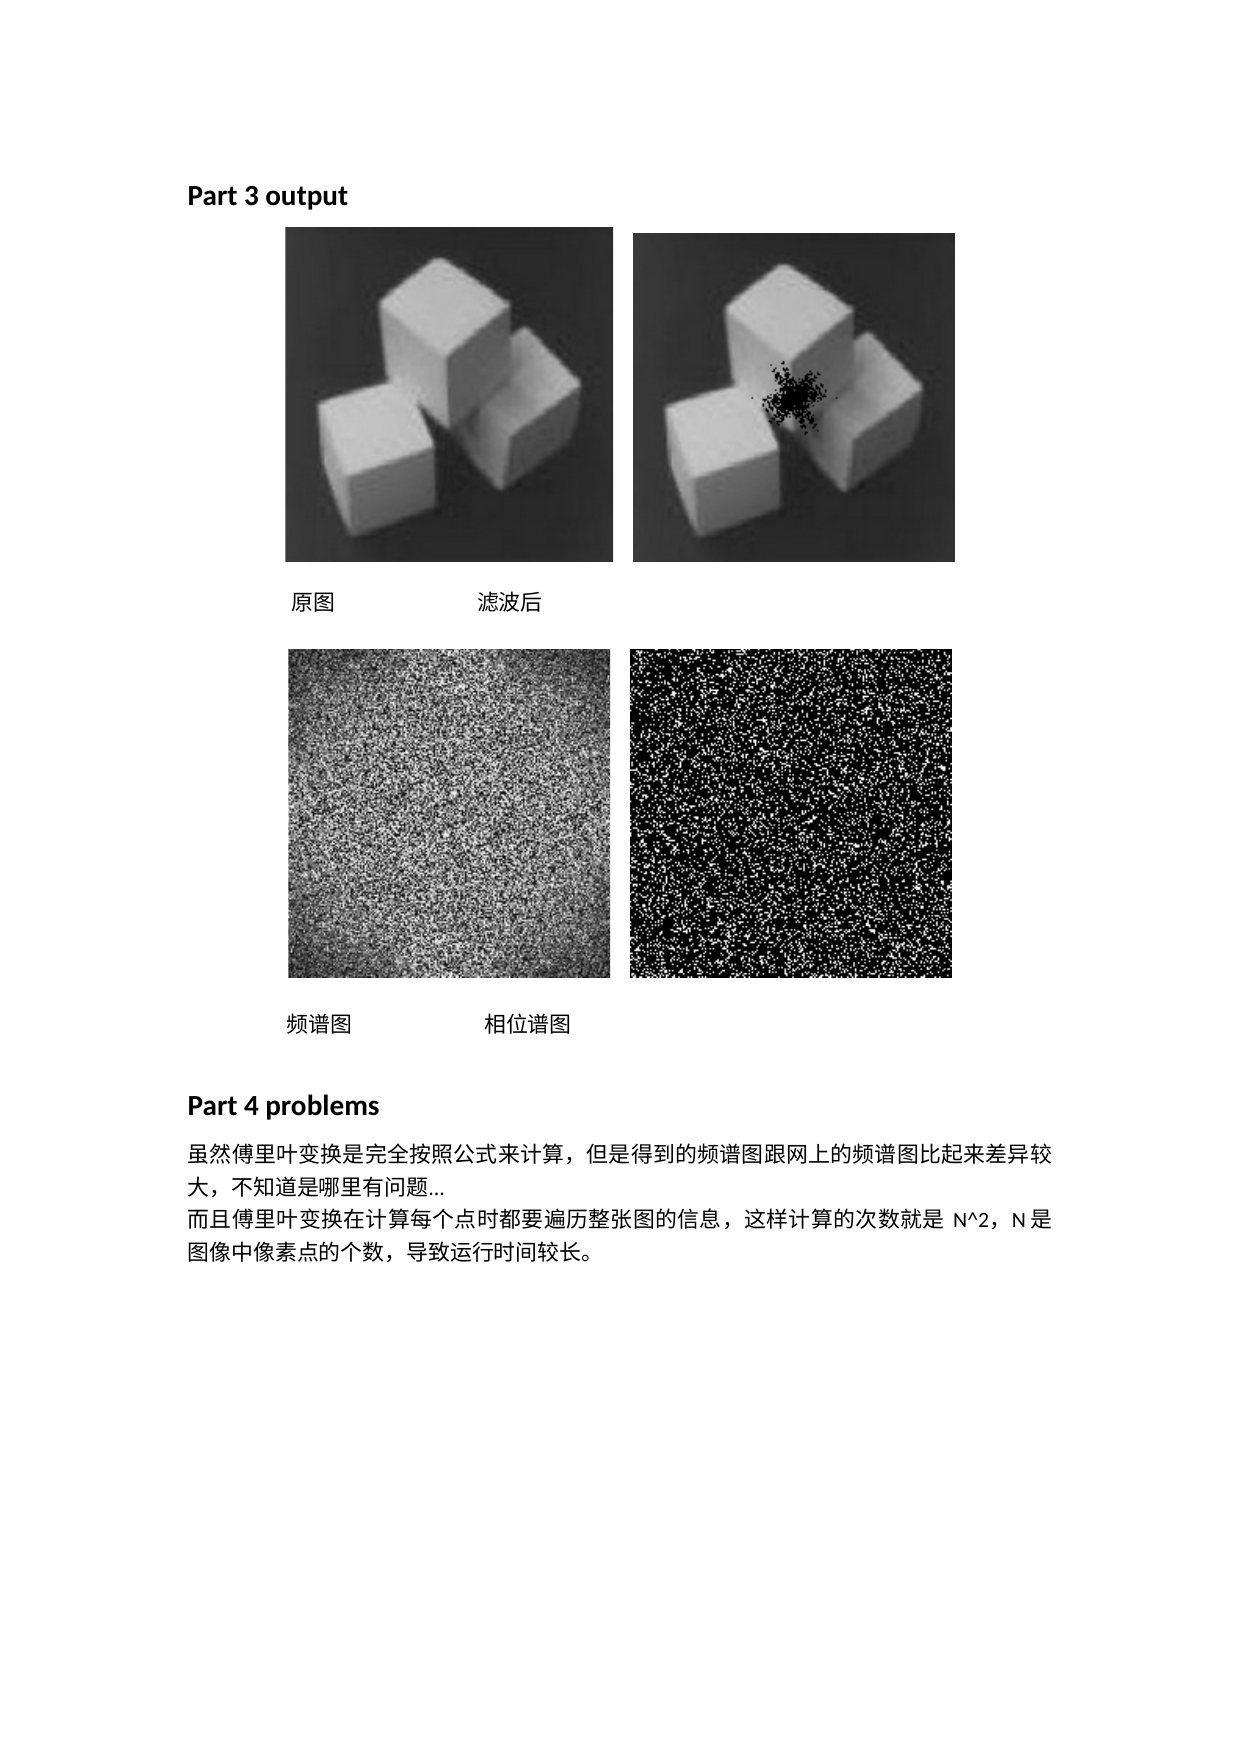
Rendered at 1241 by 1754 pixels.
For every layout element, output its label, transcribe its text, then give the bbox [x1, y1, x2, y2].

list Part 4 problems [187, 1072, 1053, 1137]
picture [630, 649, 952, 978]
picture [633, 233, 955, 562]
list 虽然傅里叶变换是完全按照公式来计算，但是得到的频谱图跟网上的频谱图比起来差异较大，不知道是哪里有问题... [187, 1137, 1053, 1202]
list Part 3 output [187, 162, 1053, 227]
list 而且傅里叶变换在计算每个点时都要遍历整张图的信息，这样计算的次数就是N^2，N是图像中像素点的个数，导致运行时间较长。 [187, 1202, 1053, 1267]
picture [288, 649, 611, 978]
picture [285, 227, 614, 562]
list 原图 滤波后 [187, 584, 1053, 617]
list 频谱图 相位谱图 [187, 1007, 1053, 1039]
